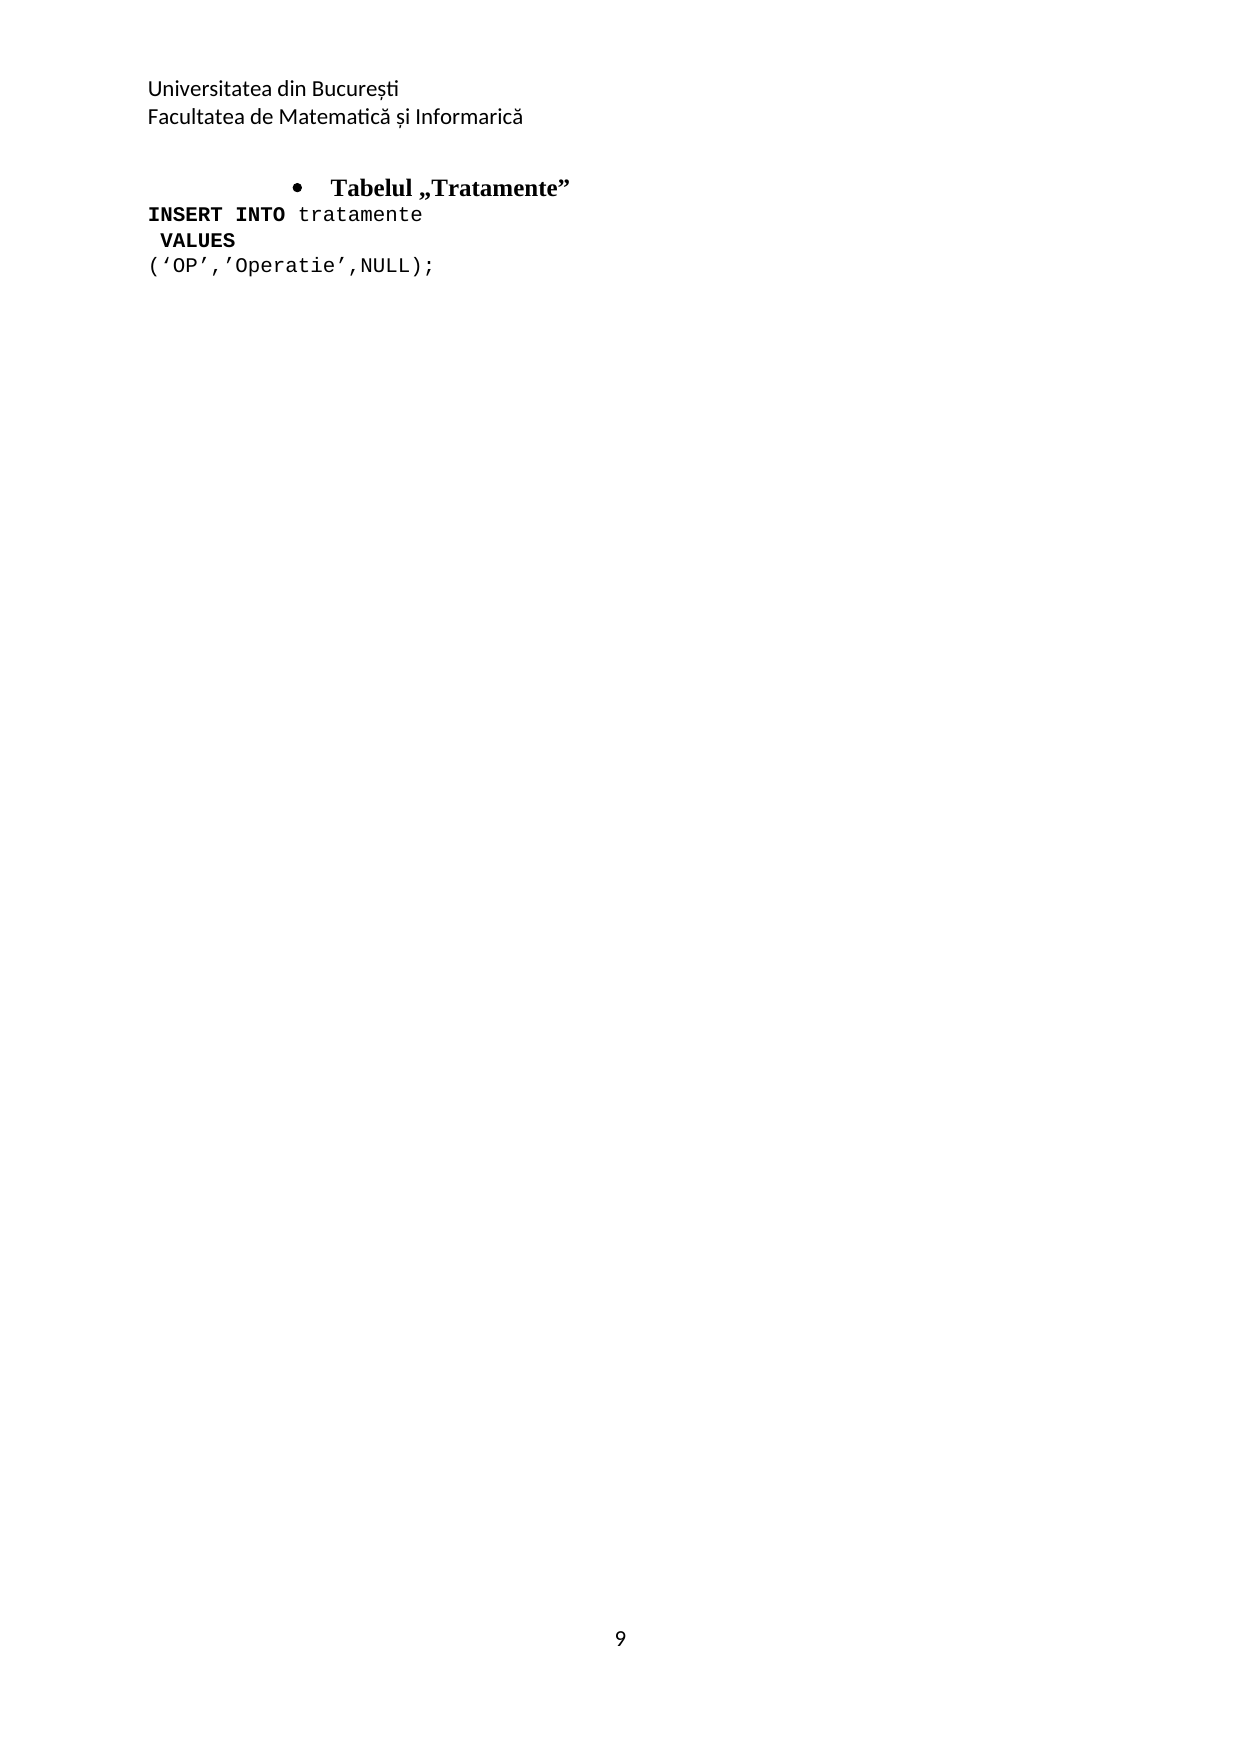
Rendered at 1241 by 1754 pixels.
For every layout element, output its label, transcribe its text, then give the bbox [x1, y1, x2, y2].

text INSERT INTO tratamente [148, 204, 1093, 228]
text (‘OP’,’Operatie’,NULL); [148, 255, 1093, 279]
text VALUES [148, 230, 1093, 253]
list Tabelul „Tratamente” [293, 173, 1093, 202]
